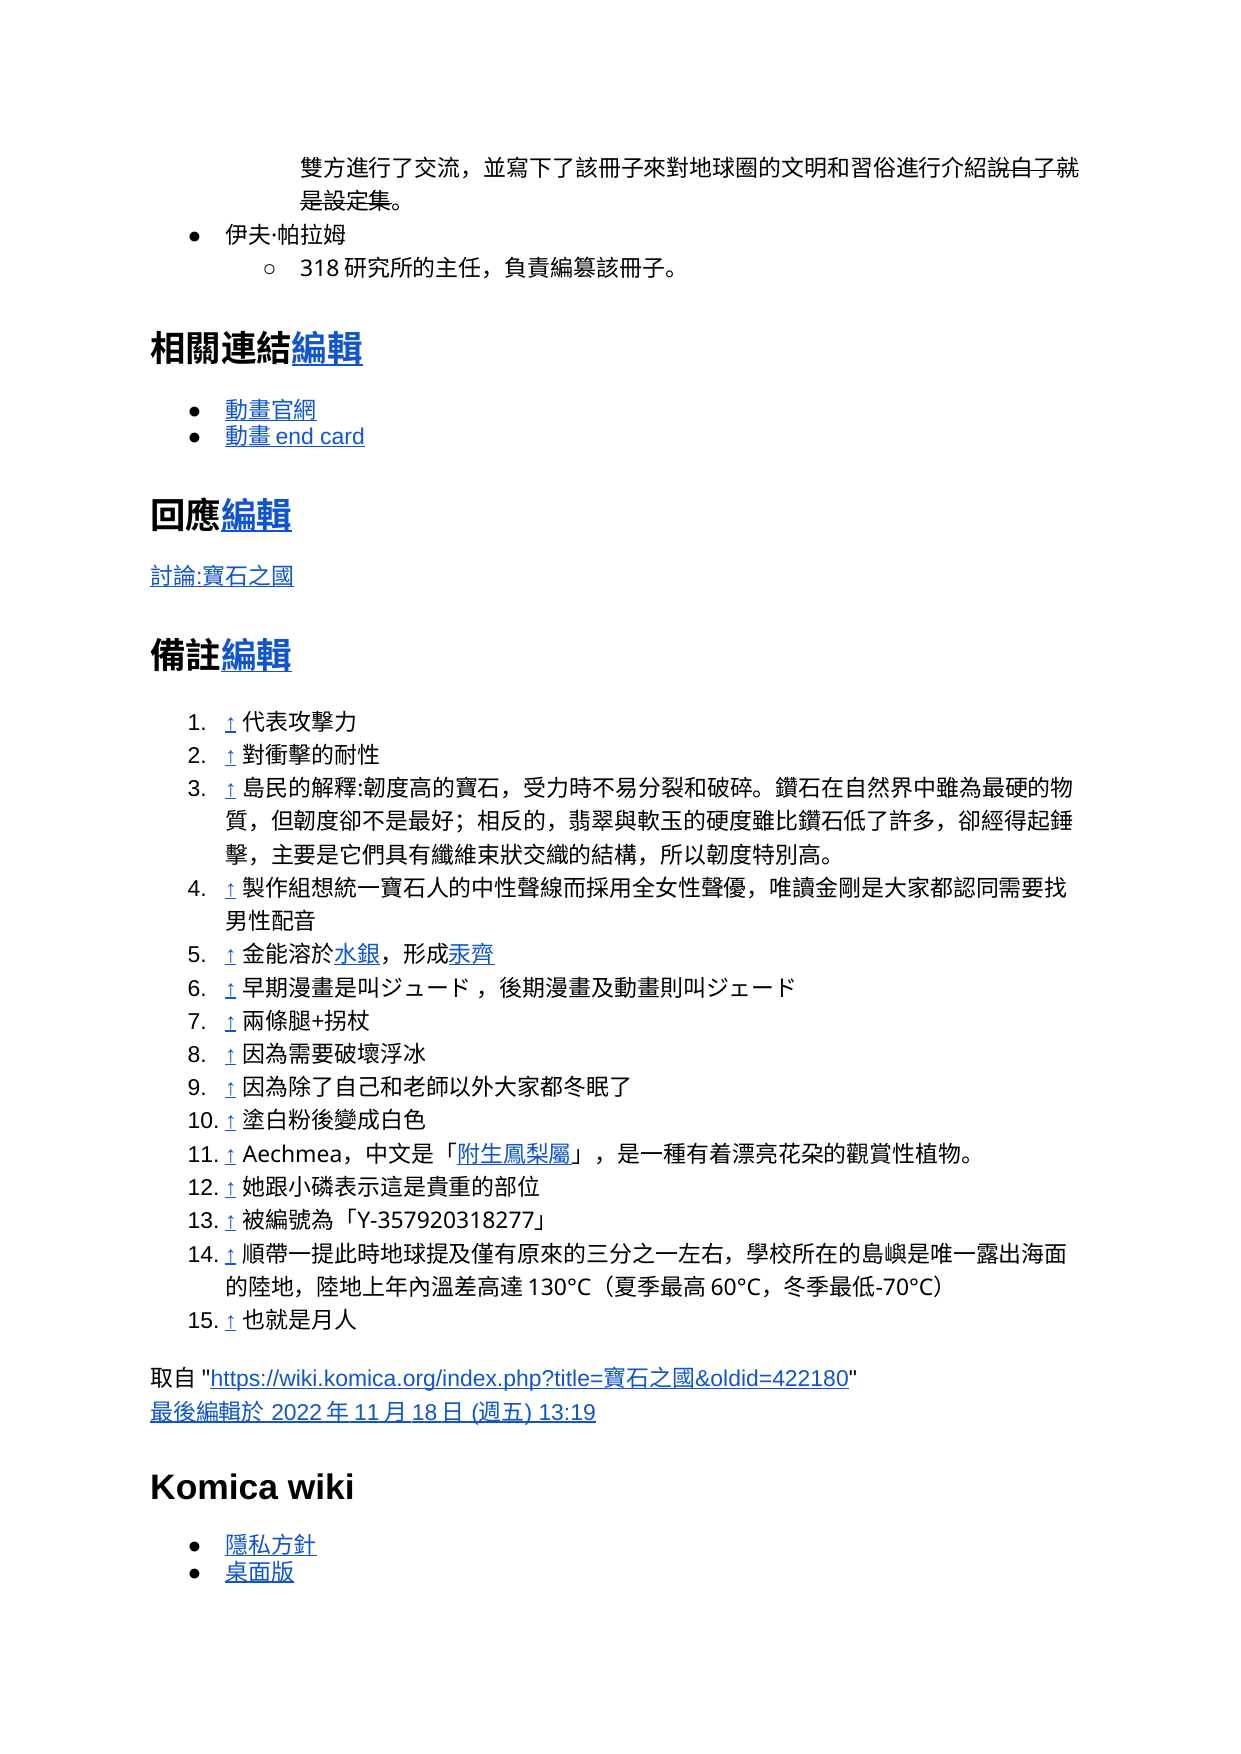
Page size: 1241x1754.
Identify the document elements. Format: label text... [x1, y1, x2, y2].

list ↑ Aechmea，中文是「附生鳳梨屬」，是一種有着漂亮花朶的觀賞性植物。 [187, 1136, 1090, 1169]
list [262, 150, 1090, 216]
text 討論:寶石之國 [150, 563, 1090, 590]
list ↑ 早期漫畫是叫ジュード ，後期漫畫及動畫則叫ジェード [187, 969, 1090, 1003]
list ↑ 被編號為「Y-357920318277」 [187, 1202, 1090, 1236]
list 動畫官網 [187, 397, 1090, 423]
subtitle 備註編輯 [150, 627, 1090, 678]
list ↑ 因為需要破壞浮冰 [187, 1036, 1090, 1069]
list ↑ 對衝擊的耐性 [187, 737, 1090, 770]
list ↑ 她跟小磷表示這是貴重的部位 [187, 1169, 1090, 1202]
text 最後編輯於 2022年11月18日 (週五) 13:19 [150, 1399, 1090, 1425]
subtitle 相關連結編輯 [150, 321, 1090, 372]
list ↑ 代表攻撃力 [187, 703, 1090, 737]
list ↑ 因為除了自己和老師以外大家都冬眠了 [187, 1069, 1090, 1102]
list ↑ 順帶一提此時地球提及僅有原來的三分之一左右，學校所在的島嶼是唯一露出海面的陸地，陸地上年內溫差高達130°C（夏季最高60°C，冬季最低-70°C） [187, 1236, 1090, 1302]
list ↑ 也就是月人 [187, 1302, 1090, 1335]
list 動畫end card [187, 423, 1090, 449]
list 隱私方針 [187, 1532, 1090, 1558]
list ↑ 製作組想統一寶石人的中性聲線而採用全女性聲優，唯讀金剛是大家都認同需要找男性配音 [187, 870, 1090, 936]
list 318研究所的主任，負責編篡該冊子。 [262, 250, 1090, 283]
list ↑ 兩條腿+拐杖 [187, 1003, 1090, 1036]
subtitle Komica wiki [150, 1466, 1090, 1507]
list 桌面版 [187, 1558, 1090, 1585]
subtitle 回應編輯 [150, 487, 1090, 538]
list ↑ 塗白粉後變成白色 [187, 1102, 1090, 1136]
list 伊夫·帕拉姆 [187, 216, 1090, 250]
list ↑ 島民的解釋:韌度高的寶石，受力時不易分裂和破碎。鑽石在自然界中雖為最硬的物質，但韌度卻不是最好；相反的，翡翠與軟玉的硬度雖比鑽石低了許多，卻經得起錘擊，主要是它們具有纖維束狀交織的結構，所以韌度特別高。 [187, 770, 1090, 870]
list ↑ 金能溶於水銀，形成汞齊 [187, 936, 1090, 969]
text 取自 "https://wiki.komica.org/index.php?title=寶石之國&oldid=422180" [150, 1360, 1090, 1394]
